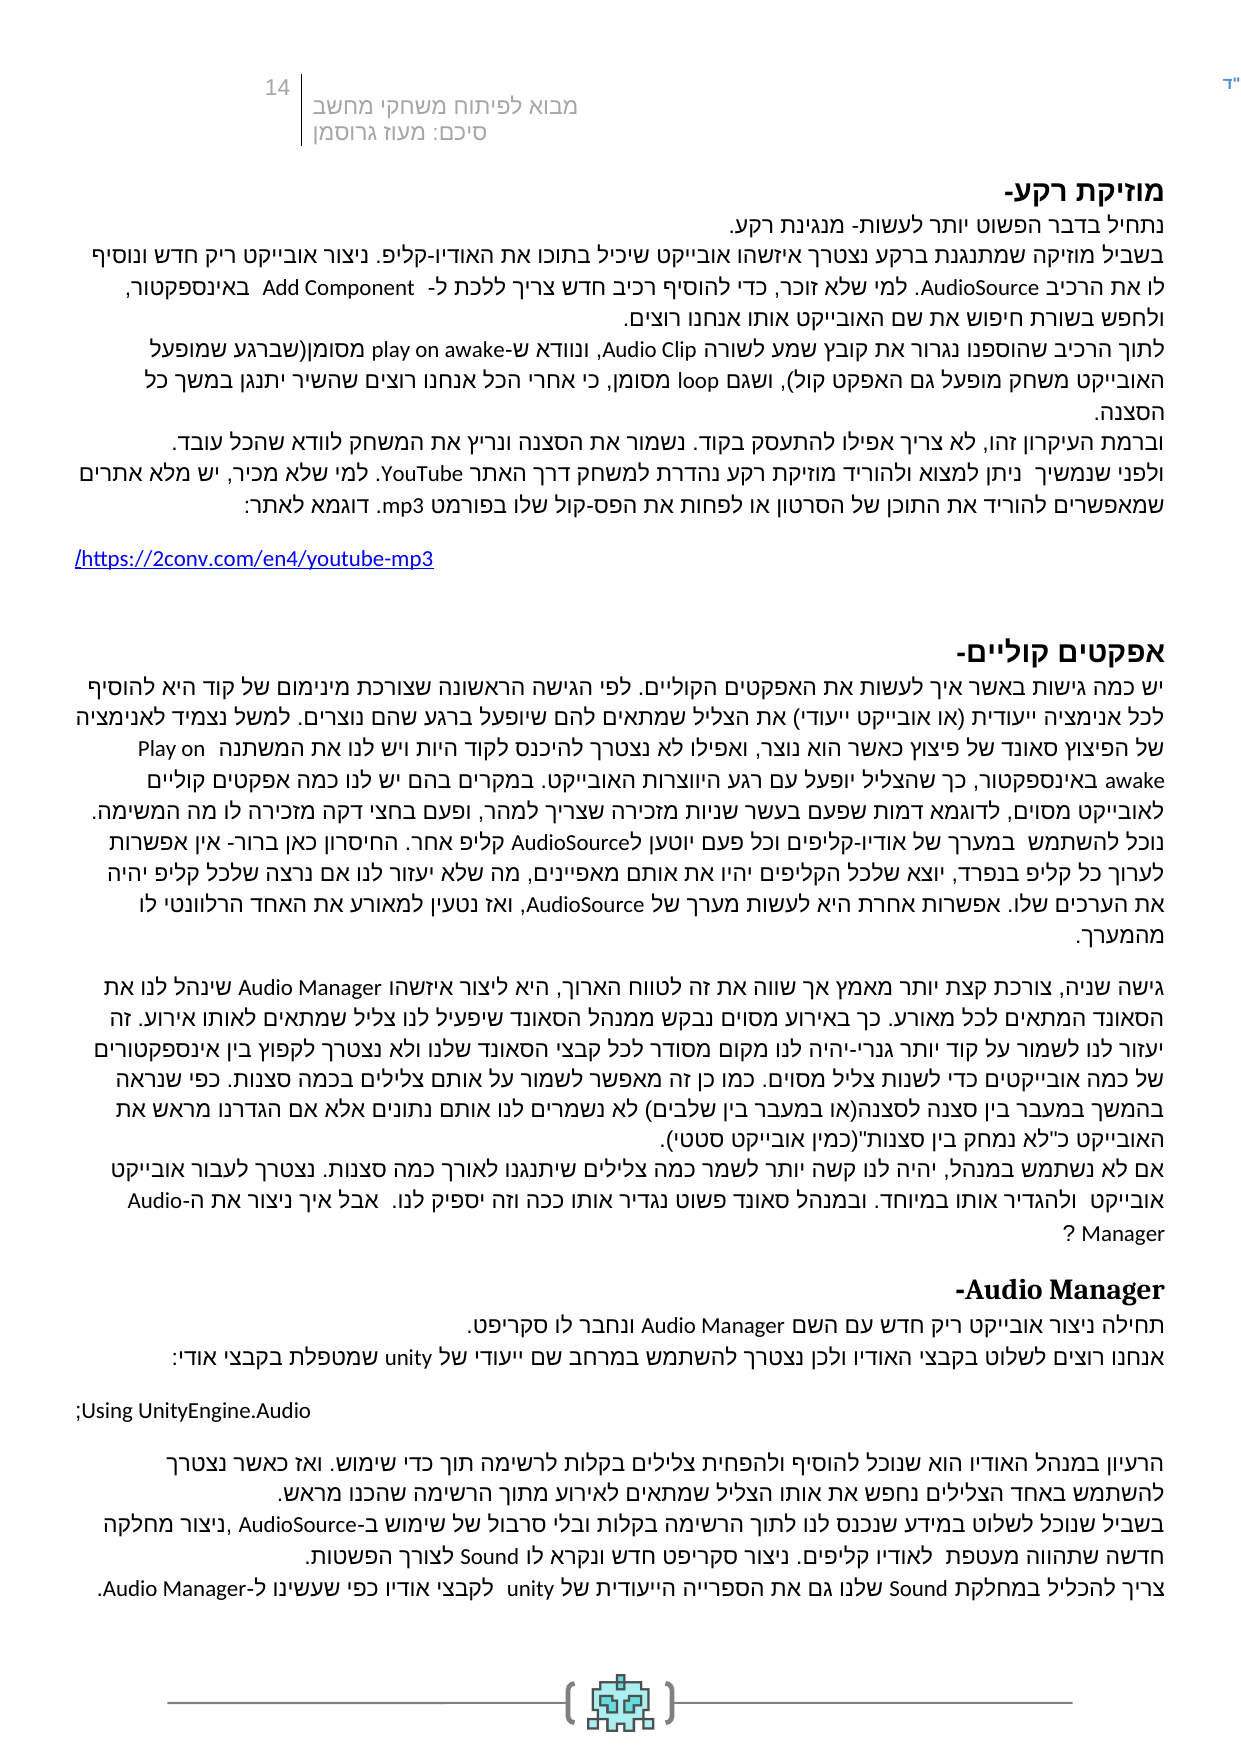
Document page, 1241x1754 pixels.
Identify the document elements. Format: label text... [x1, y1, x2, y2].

text נתחיל בדבר הפשוט יותר לעשות- מנגינת רקע. בשביל מוזיקה שמתנגנת ברקע נצטרך איזשהו אובייקט שיכיל בתוכו את האודיו-קליפ. ניצור אובייקט ריק חדש ונוסיף לו את הרכיב AudioSource. למי שלא זוכר, כדי להוסיף רכיב חדש צריך ללכת ל- Add Component באינספקטור, ולחפש בשורת חיפוש את שם האובייקט אותו אנחנו רוצים. לתוך הרכיב שהוספנו נגרור את קובץ שמע לשורה Audio Clip, ונוודא ש-play on awake מסומן(שברגע שמופעל האובייקט משחק מופעל גם האפקט קול), ושגם loop מסומן, כי אחרי הכל אנחנו רוצים שהשיר יתנגן במשך כל הסצנה. וברמת העיקרון זהו, לא צריך אפילו להתעסק בקוד. נשמור את הסצנה ונריץ את המשחק לוודא שהכל עובד. ולפני שנמשיך ניתן למצוא ולהוריד מוזיקת רקע נהדרת למשחק דרך האתר YouTube. למי שלא מכיר, יש מלא אתרים שמאפשרים להוריד את התוכן של הסרטון או לפחות את הפס-קול שלו בפורמט mp3. דוגמא לאתר: [75, 212, 1165, 519]
text יש כמה גישות באשר איך לעשות את האפקטים הקוליים. לפי הגישה הראשונה שצורכת מינימום של קוד היא להוסיף לכל אנימציה ייעודית (או אובייקט ייעודי) את הצליל שמתאים להם שיופעל ברגע שהם נוצרים. למשל נצמיד לאנימציה של הפיצוץ סאונד של פיצוץ כאשר הוא נוצר, ואפילו לא נצטרך להיכנס לקוד היות ויש לנו את המשתנה Play on awake באינספקטור, כך שהצליל יופעל עם רגע היווצרות האובייקט. במקרים בהם יש לנו כמה אפקטים קוליים לאובייקט מסוים, לדוגמא דמות שפעם בעשר שניות מזכירה שצריך למהר, ופעם בחצי דקה מזכירה לו מה המשימה. נוכל להשתמש במערך של אודיו-קליפים וכל פעם יוטען לAudioSource קליפ אחר. החיסרון כאן ברור- אין אפשרות לערוך כל קליפ בנפרד, יוצא שלכל הקליפים יהיו את אותם מאפיינים, מה שלא יעזור לנו אם נרצה שלכל קליפ יהיה את הערכים שלו. אפשרות אחרת היא לעשות מערך של AudioSource, ואז נטעין למאורע את האחד הרלוונטי לו מהמערך. [75, 674, 1165, 949]
text Using UnityEngine.Audio; [75, 1397, 1165, 1424]
text גישה שניה, צורכת קצת יותר מאמץ אך שווה את זה לטווח הארוך, היא ליצור איזשהו Audio Manager שינהל לנו את הסאונד המתאים לכל מאורע. כך באירוע מסוים נבקש ממנהל הסאונד שיפעיל לנו צליל שמתאים לאותו אירוע. זה יעזור לנו לשמור על קוד יותר גנרי-יהיה לנו מקום מסודר לכל קבצי הסאונד שלנו ולא נצטרך לקפוץ בין אינספקטורים של כמה אובייקטים כדי לשנות צליל מסוים. כמו כן זה מאפשר לשמור על אותם צלילים בכמה סצנות. כפי שנראה בהמשך במעבר בין סצנה לסצנה(או במעבר בין שלבים) לא נשמרים לנו אותם נתונים אלא אם הגדרנו מראש את האובייקט כ"לא נמחק בין סצנות"(כמין אובייקט סטטי). אם לא נשתמש במנהל, יהיה לנו קשה יותר לשמר כמה צלילים שיתנגנו לאורך כמה סצנות. נצטרך לעבור אובייקט אובייקט ולהגדיר אותו במיוחד. ובמנהל סאונד פשוט נגדיר אותו ככה וזה יספיק לנו. אבל איך ניצור את ה-Audio Manager ? [75, 973, 1165, 1247]
subtitle אפקטים קוליים- [75, 597, 1165, 669]
subtitle Audio Manager- [75, 1272, 1165, 1307]
subtitle מוזיקת רקע- [75, 174, 1165, 207]
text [75, 1449, 1165, 1602]
text https://2conv.com/en4/youtube-mp3/ [75, 544, 1165, 572]
picture [582, 1667, 659, 1741]
text תחילה ניצור אובייקט ריק חדש עם השם Audio Manager ונחבר לו סקריפט. אנחנו רוצים לשלוט בקבצי האודיו ולכן נצטרך להשתמש במרחב שם ייעודי של unity שמטפלת בקבצי אודי: [75, 1312, 1165, 1372]
